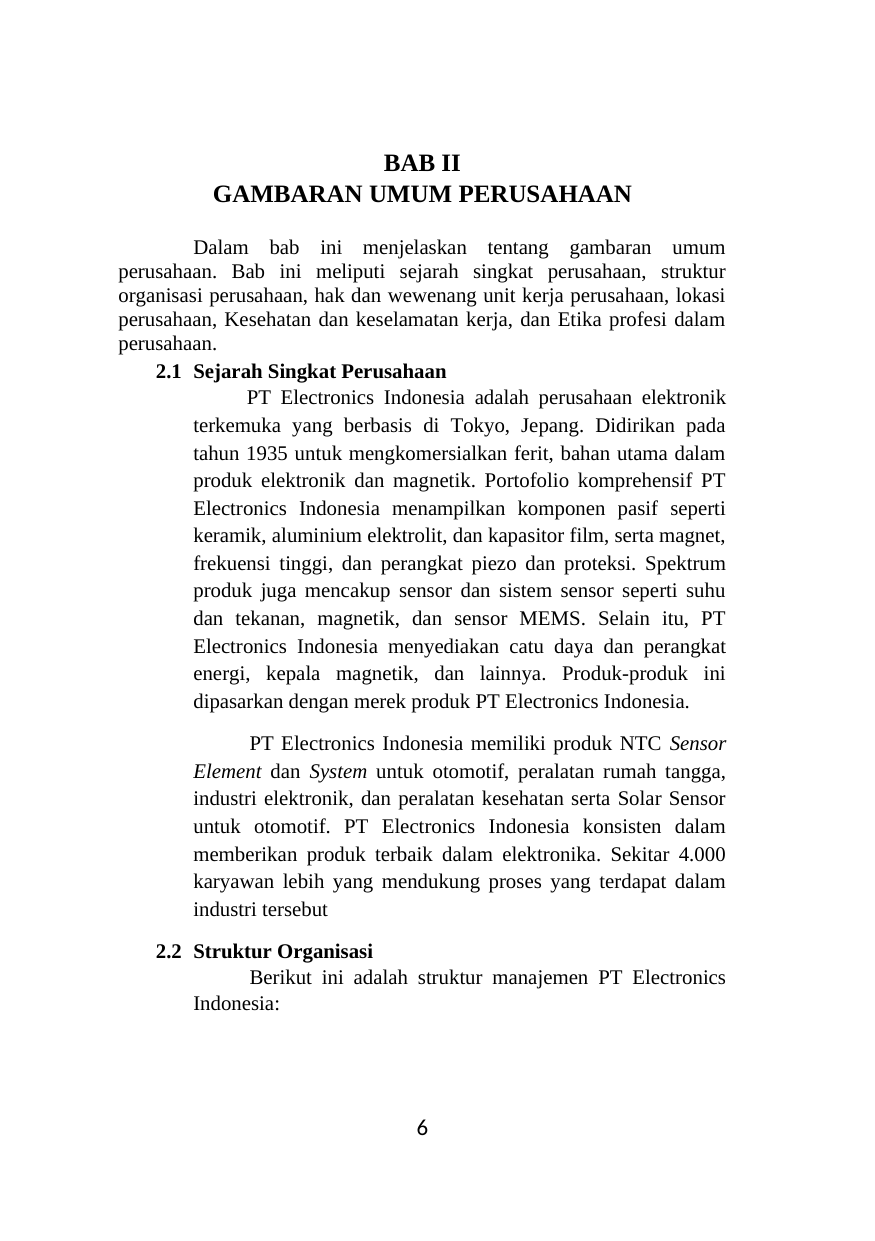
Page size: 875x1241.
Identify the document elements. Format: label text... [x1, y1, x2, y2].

subtitle Struktur Organisasi [156, 939, 726, 963]
text Dalam bab ini menjelaskan tentang gambaran umum perusahaan. Bab ini meliputi sejarah singkat perusahaan, struktur organisasi perusahaan, hak dan wewenang unit kerja perusahaan, lokasi perusahaan, Kesehatan dan keselamatan kerja, dan Etika profesi dalam perusahaan. [118, 235, 726, 355]
subtitle BAB II GAMBARAN UMUM PERUSAHAAN [118, 148, 726, 207]
text PT Electronics Indonesia memiliki produk NTC Sensor Element dan System untuk otomotif, peralatan rumah tangga, industri elektronik, dan peralatan kesehatan serta Solar Sensor untuk otomotif. PT Electronics Indonesia konsisten dalam memberikan produk terbaik dalam elektronika. Sekitar 4.000 karyawan lebih yang mendukung proses yang terdapat dalam industri tersebut [134, 731, 726, 921]
text Berikut ini adalah struktur manajemen PT Electronics Indonesia: [193, 965, 726, 1015]
subtitle Sejarah Singkat Perusahaan [156, 359, 726, 383]
text PT Electronics Indonesia adalah perusahaan elektronik terkemuka yang berbasis di Tokyo, Jepang. Didirikan pada tahun 1935 untuk mengkomersialkan ferit, bahan utama dalam produk elektronik dan magnetik. Portofolio komprehensif PT Electronics Indonesia menampilkan komponen pasif seperti keramik, aluminium elektrolit, dan kapasitor film, serta magnet, frekuensi tinggi, dan perangkat piezo dan proteksi. Spektrum produk juga mencakup sensor dan sistem sensor seperti suhu dan tekanan, magnetik, dan sensor MEMS. Selain itu, PT Electronics Indonesia menyediakan catu daya dan perangkat energi, kepala magnetik, dan lainnya. Produk-produk ini dipasarkan dengan merek produk PT Electronics Indonesia. [193, 385, 726, 713]
